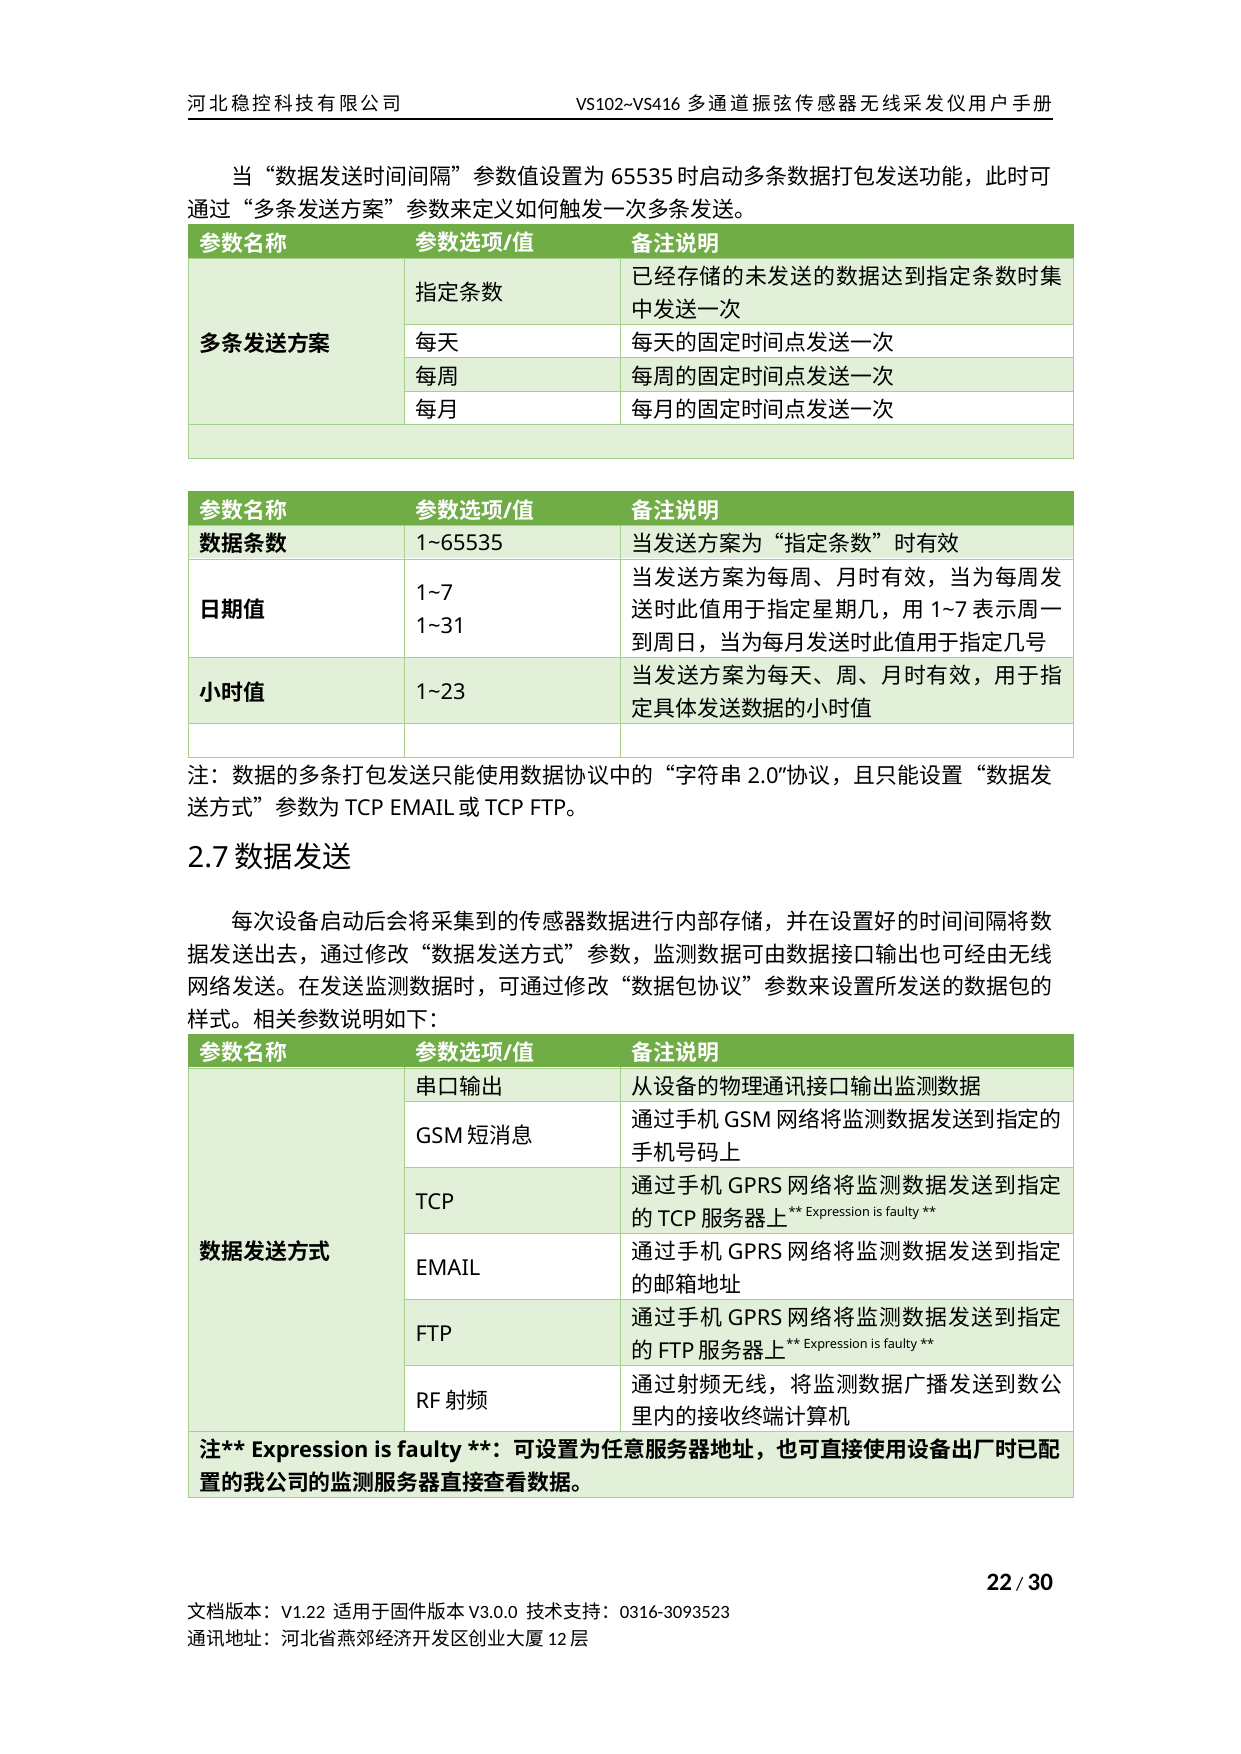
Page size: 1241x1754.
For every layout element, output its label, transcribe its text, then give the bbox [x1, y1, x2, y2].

table_cell 从设备的物理通讯接口输出监测数据 [621, 1069, 1073, 1101]
table_header 参数名称 [189, 225, 404, 258]
text 当“数据发送时间间隔”参数值设置为65535时启动多条数据打包发送功能，此时可通过“多条发送方案”参数来定义如何触发一次多条发送。 [187, 159, 1053, 224]
table_cell 指定条数 [405, 259, 620, 324]
table_cell 每周 [405, 358, 620, 391]
table_cell 1~23 [405, 658, 620, 723]
table_header 备注说明 [621, 1035, 1073, 1067]
table_cell [405, 724, 620, 757]
table_cell 通过手机GPRS网络将监测数据发送到指定的邮箱地址 [621, 1234, 1073, 1299]
table_cell 每月的固定时间点发送一次 [621, 392, 1073, 424]
table_cell [189, 724, 404, 757]
table_cell 通过手机GSM网络将监测数据发送到指定的手机号码上 [621, 1102, 1073, 1167]
table_cell 注①：可设置为任意服务器地址，也可直接使用设备出厂时已配置的我公司的监测服务器直接查看数据。 [189, 1432, 1073, 1497]
table_cell 串口输出 [405, 1069, 620, 1101]
table_header 参数选项/值 [405, 225, 620, 258]
table_header 参数选项/值 [405, 493, 620, 525]
table_cell 每天的固定时间点发送一次 [621, 325, 1073, 357]
table_cell 已经存储的未发送的数据达到指定条数时集中发送一次 [621, 259, 1073, 324]
table_cell GSM短消息 [405, 1102, 620, 1167]
table_cell [189, 425, 1073, 458]
table_cell 小时值 [189, 658, 404, 723]
table_cell 日期值 [189, 560, 404, 657]
table_cell 当发送方案为每天、周、月时有效，用于指定具体发送数据的小时值 [621, 658, 1073, 723]
table_cell 通过手机GPRS网络将监测数据发送到指定的TCP服务器上① [621, 1168, 1073, 1233]
table_cell 通过射频无线，将监测数据广播发送到数公里内的接收终端计算机 [621, 1366, 1073, 1431]
table_cell 通过手机GPRS网络将监测数据发送到指定的FTP服务器上① [621, 1300, 1073, 1365]
table_cell RF射频 [405, 1366, 620, 1431]
table_header 参数名称 [189, 1035, 404, 1067]
table_header 参数名称 [189, 493, 404, 525]
table_header 备注说明 [621, 493, 1073, 525]
table_cell 当发送方案为每周、月时有效，当为每周发送时此值用于指定星期几，用1~7表示周一到周日，当为每月发送时此值用于指定几号 [621, 560, 1073, 657]
table_cell 多条发送方案 [189, 259, 404, 424]
table_cell TCP [405, 1168, 620, 1233]
text 每次设备启动后会将采集到的传感器数据进行内部存储，并在设置好的时间间隔将数据发送出去，通过修改“数据发送方式”参数，监测数据可由数据接口输出也可经由无线网络发送。在发送监测数据时，可通过修改“数据包协议”参数来设置所发送的数据包的样式。相关参数说明如下： [187, 904, 1053, 1034]
text 2.7数据发送 [187, 823, 1053, 888]
table_header 备注说明 [621, 225, 1073, 258]
table_cell 1~7 1~31 [405, 560, 620, 657]
table_cell 每月 [405, 392, 620, 424]
table_cell 每天 [405, 325, 620, 357]
table_cell 1~65535 [405, 526, 620, 558]
table_cell 每周的固定时间点发送一次 [621, 358, 1073, 391]
table_cell EMAIL [405, 1234, 620, 1299]
table_cell 当发送方案为“指定条数”时有效 [621, 526, 1073, 558]
table_cell 数据条数 [189, 526, 404, 558]
table_cell [621, 724, 1073, 757]
table_cell FTP [405, 1300, 620, 1365]
text 注：数据的多条打包发送只能使用数据协议中的“字符串2.0”协议，且只能设置“数据发送方式”参数为TCP EMAIL或TCP FTP。 [187, 758, 1053, 823]
table_header 参数选项/值 [405, 1035, 620, 1067]
table_cell 数据发送方式 [189, 1069, 404, 1431]
